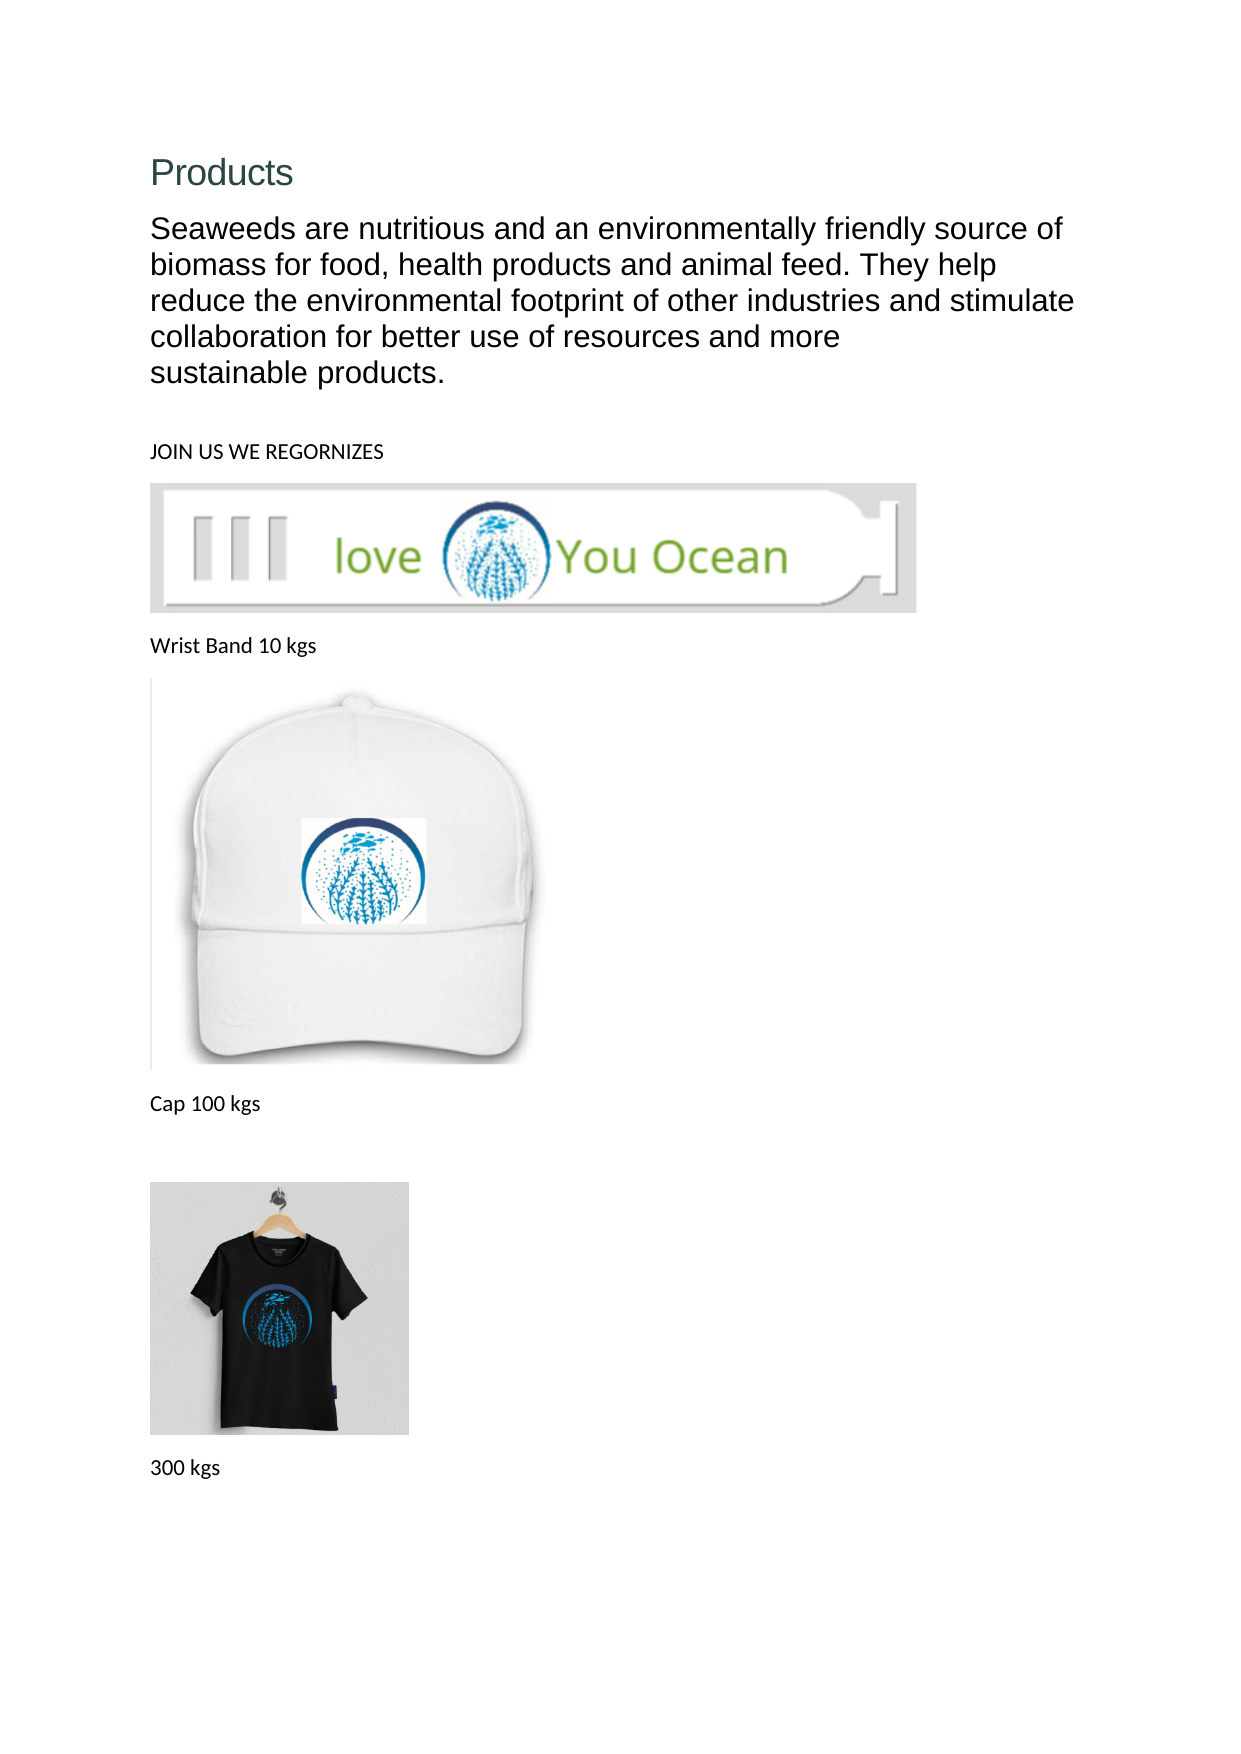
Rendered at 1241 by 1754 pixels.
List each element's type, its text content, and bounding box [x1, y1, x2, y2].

picture [150, 1182, 409, 1435]
subtitle Products [150, 150, 1090, 193]
text Wrist Band 10 kgs [150, 631, 1090, 659]
text 300 kgs [150, 1453, 1090, 1481]
text Seaweeds are nutritious and an environmentally friendly source of biomass for food, health products and animal feed. They help reduce the environmental footprint of other industries and stimulate collaboration for better use of resources and more sustainable products. [150, 210, 1090, 390]
picture [150, 678, 569, 1070]
text JOIN US WE REGORNIZES [150, 437, 1090, 465]
text Cap 100 kgs [150, 1089, 1090, 1117]
picture [150, 483, 917, 613]
